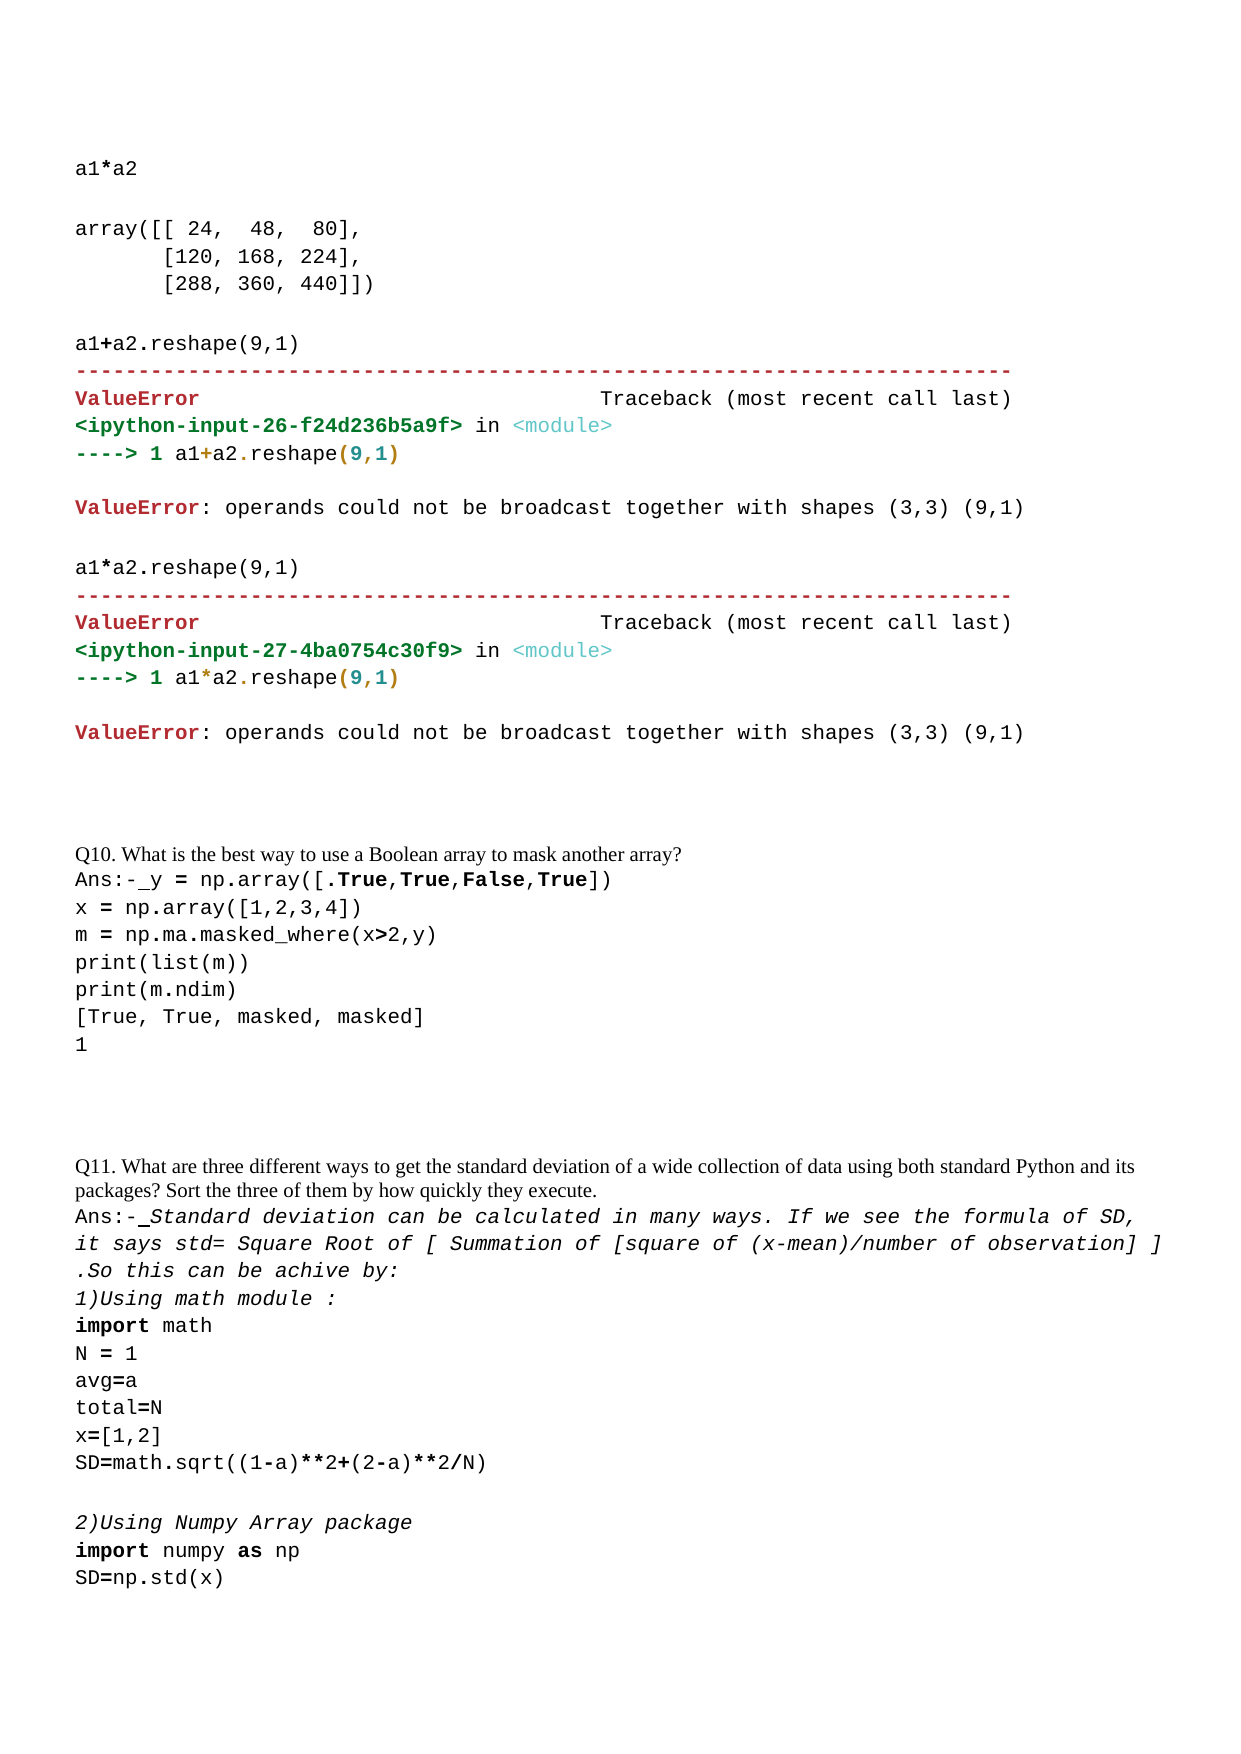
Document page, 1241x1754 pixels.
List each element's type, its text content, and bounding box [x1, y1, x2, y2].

text m = np.ma.masked_where(x>2,y) [75, 921, 1165, 948]
text ValueError Traceback (most recent call last) [75, 384, 1165, 411]
text print(list(m)) [75, 948, 1165, 975]
text avg=a [75, 1366, 1165, 1394]
text 2)Using Numpy Array package [75, 1508, 1165, 1536]
text a1+a2.reshape(9,1) [75, 329, 1165, 357]
text [288, 360, 440]]) [75, 269, 1165, 297]
text <ipython-input-27-4ba0754c30f9> in <module> [75, 636, 1165, 663]
text total=N [75, 1394, 1165, 1421]
text --------------------------------------------------------------------------- [75, 581, 1165, 608]
text a1*a2 [75, 154, 1165, 182]
text ValueError: operands could not be broadcast together with shapes (3,3) (9,1) [75, 494, 1165, 521]
text [True, True, masked, masked] [75, 1003, 1165, 1030]
text SD=math.sqrt((1-a)**2+(2-a)**2/N) [75, 1448, 1165, 1476]
text x = np.array([1,2,3,4]) [75, 893, 1165, 921]
text 1 [75, 1030, 1165, 1057]
text ValueError: operands could not be broadcast together with shapes (3,3) (9,1) [75, 718, 1165, 745]
text <ipython-input-26-f24d236b5a9f> in <module> [75, 411, 1165, 439]
text --------------------------------------------------------------------------- [75, 357, 1165, 384]
text ----> 1 a1*a2.reshape(9,1) [75, 663, 1165, 691]
text import numpy as np [75, 1536, 1165, 1563]
text array([[ 24, 48, 80], [75, 214, 1165, 242]
text a1*a2.reshape(9,1) [75, 554, 1165, 581]
text Ans:- y = np.array([.True,True,False,True]) [75, 866, 1165, 893]
text x=[1,2] [75, 1421, 1165, 1448]
text Ans:- Standard deviation can be calculated in many ways. If we see the formula of SD, it says std= Square Root of [ Summation of [square of (x-mean)/number of observation] ] .So this can be achive by: [75, 1202, 1165, 1284]
text Q10. What is the best way to use a Boolean array to mask another array? [75, 842, 1165, 866]
text ValueError Traceback (most recent call last) [75, 608, 1165, 636]
text SD=np.std(x) [75, 1563, 1165, 1591]
text import math [75, 1311, 1165, 1339]
text [120, 168, 224], [75, 242, 1165, 269]
text print(m.ndim) [75, 975, 1165, 1003]
text 1)Using math module : [75, 1284, 1165, 1311]
text N = 1 [75, 1339, 1165, 1366]
text ----> 1 a1+a2.reshape(9,1) [75, 439, 1165, 466]
text Q11. What are three different ways to get the standard deviation of a wide collection of data using both standard Python and its packages? Sort the three of them by how quickly they execute. [75, 1154, 1165, 1202]
